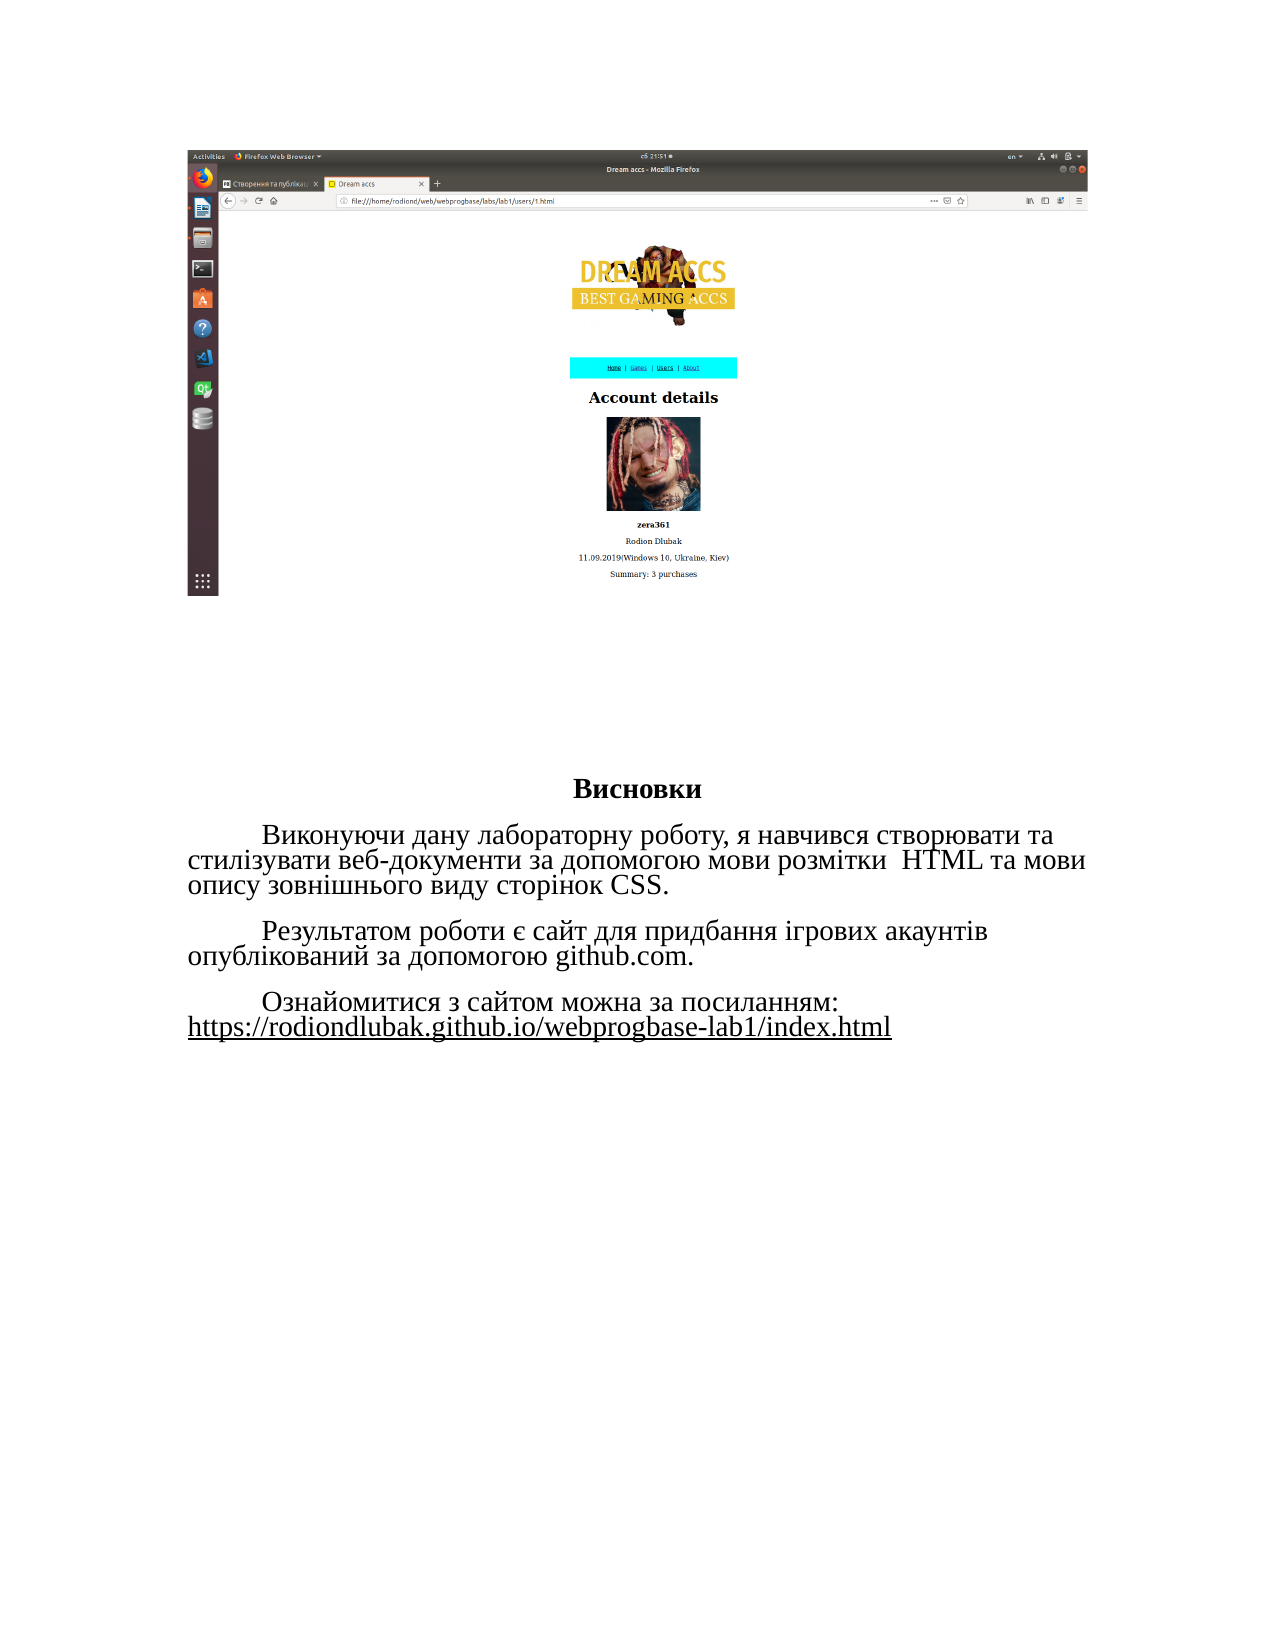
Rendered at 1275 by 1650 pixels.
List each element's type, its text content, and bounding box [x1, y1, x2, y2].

text Результатом роботи є сайт для придбання ігрових акаунтів опублікований за допомогою github.com. [187, 920, 1087, 970]
text Виконуючи дану лабораторну роботу, я навчився створювати та стилізувати веб-документи за допомогою мови розмітки HTML та мови опису зовнішнього виду сторінок CSS. [187, 824, 1087, 899]
picture [187, 150, 1088, 596]
text Висновки [187, 779, 1087, 804]
text Ознайомитися з сайтом можна за посиланням: https://rodiondlubak.github.io/webprogbase-lab1/index.html [187, 991, 1087, 1041]
